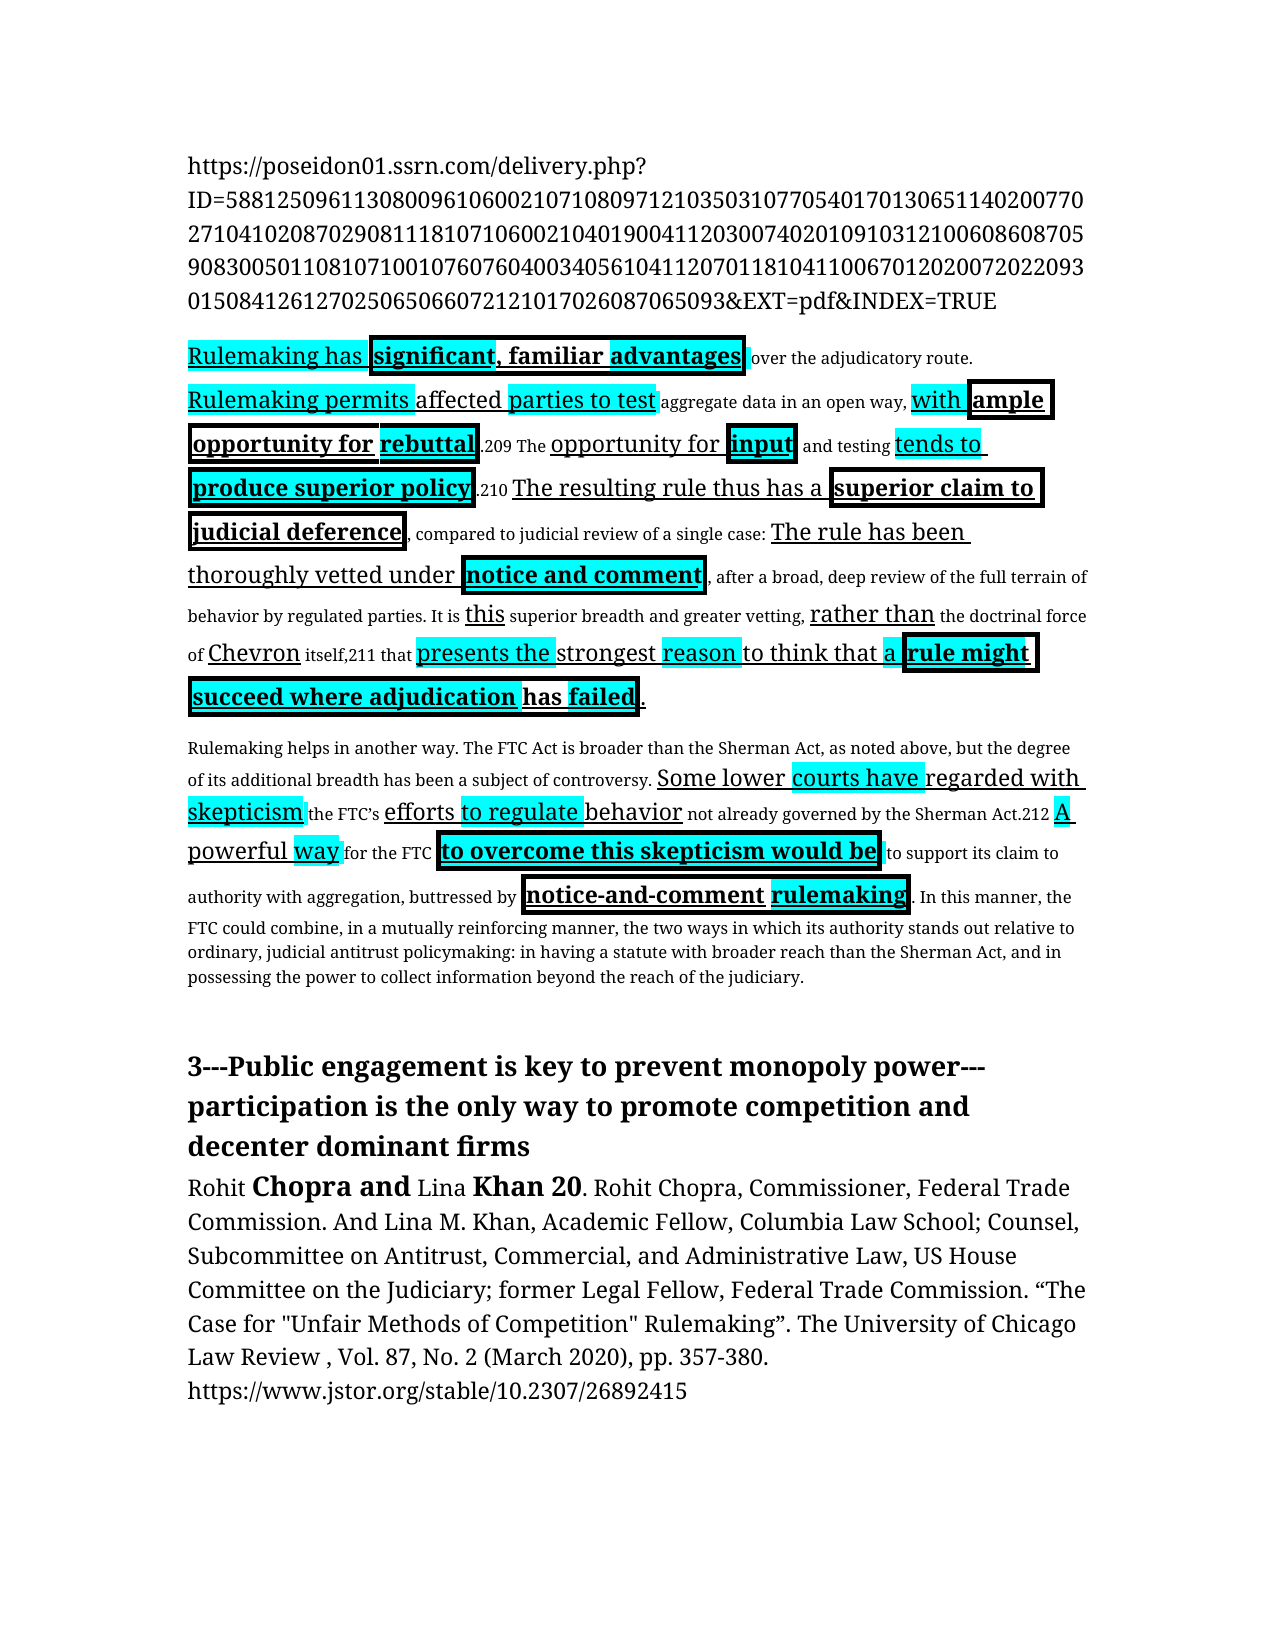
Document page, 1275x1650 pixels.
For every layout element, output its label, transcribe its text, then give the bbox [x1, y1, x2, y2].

text Rulemaking has significant, familiar advantages over the adjudicatory route. Rulemaking permits affected parties to test aggregate data in an open way, with ample opportunity for rebuttal.209 The opportunity for input and testing tends to produce superior policy.210 The resulting rule thus has a superior claim to judicial deference, compared to judicial review of a single case: The rule has been thoroughly vetted under notice and comment, after a broad, deep review of the full terrain of behavior by regulated parties. It is this superior breadth and greater vetting, rather than the doctrinal force of Chevron itself,211 that presents the strongest reason to think that a rule might succeed where adjudication has failed. [187, 335, 1087, 717]
text Rulemaking helps in another way. The FTC Act is broader than the Sherman Act, as noted above, but the degree of its additional breadth has been a subject of controversy. Some lower courts have regarded with skepticism the FTC’s efforts to regulate behavior not already governed by the Sherman Act.212 A powerful way for the FTC to overcome this skepticism would be to support its claim to authority with aggregation, buttressed by notice-and-comment rulemaking. In this manner, the FTC could combine, in a mutually reinforcing manner, the two ways in which its authority stands out relative to ordinary, judicial antitrust policymaking: in having a statute with broader reach than the Sherman Act, and in possessing the power to collect information beyond the reach of the judiciary. [187, 737, 1087, 988]
subtitle 3---Public engagement is key to prevent monopoly power---participation is the only way to promote competition and decenter dominant firms [187, 1048, 1087, 1164]
text Rohit Chopra and Lina Khan 20. Rohit Chopra, Commissioner, Federal Trade Commission. And Lina M. Khan, Academic Fellow, Columbia Law School; Counsel, Subcommittee on Antitrust, Commercial, and Administrative Law, US House Committee on the Judiciary; former Legal Fellow, Federal Trade Commission. “The Case for "Unfair Methods of Competition" Rulemaking”. The University of Chicago Law Review , Vol. 87, No. 2 (March 2020), pp. 357-380. https://www.jstor.org/stable/10.2307/26892415 [187, 1167, 1087, 1406]
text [187, 150, 1087, 316]
